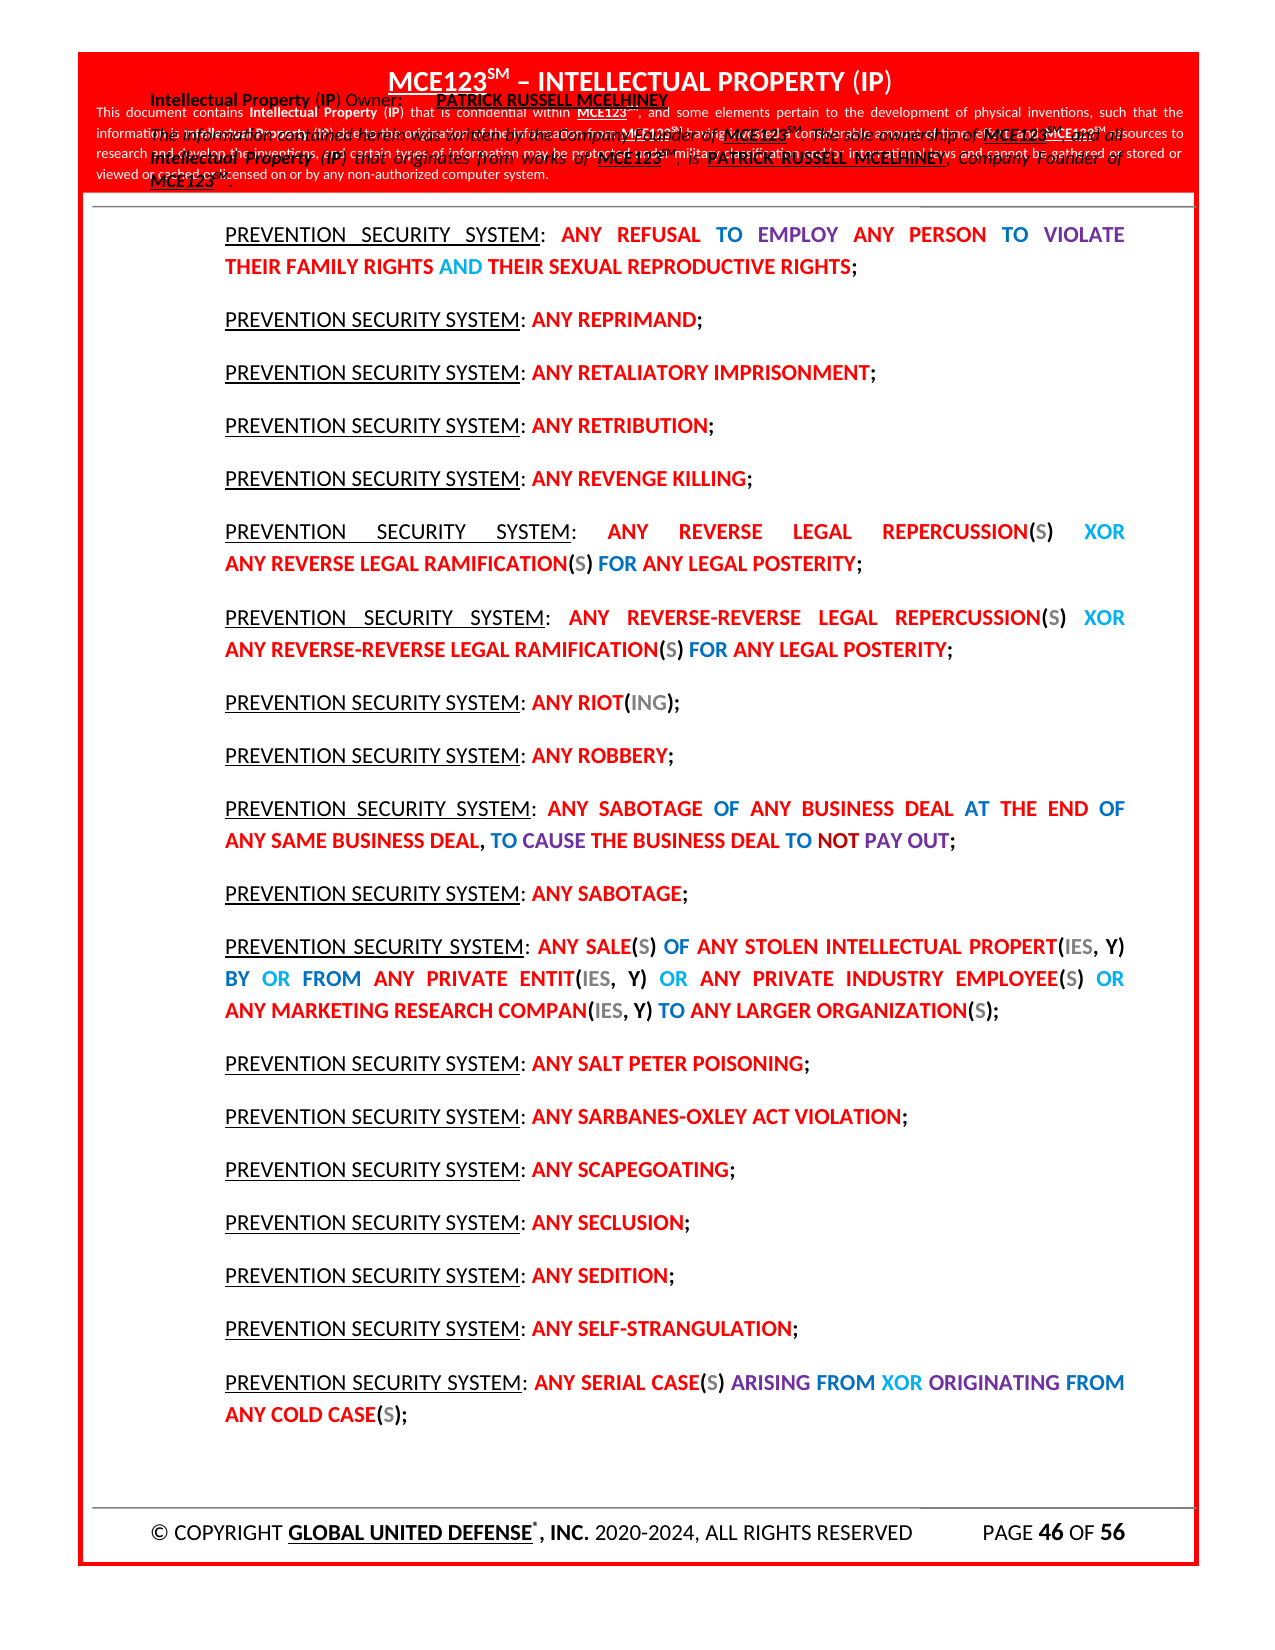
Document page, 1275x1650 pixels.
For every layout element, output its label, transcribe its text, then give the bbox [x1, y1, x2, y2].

text PREVENTION SECURITY SYSTEM: ANY ROBBERY; [225, 741, 1125, 769]
text PREVENTION SECURITY SYSTEM: ANY SECLUSION; [225, 1208, 1125, 1237]
text PREVENTION SECURITY SYSTEM: ANY RIOT(ING); [225, 688, 1125, 716]
text PREVENTION SECURITY SYSTEM: ANY SARBANES-OXLEY ACT VIOLATION; [225, 1102, 1125, 1131]
text PREVENTION SECURITY SYSTEM: ANY REVERSE-REVERSE LEGAL REPERCUSSION(S) XOR ANY REVERSE-REVERSE LEGAL RAMIFICATION(S) FOR ANY LEGAL POSTERITY; [225, 603, 1125, 663]
text PREVENTION SECURITY SYSTEM: ANY SEDITION; [225, 1262, 1125, 1289]
text PREVENTION SECURITY SYSTEM: ANY REVERSE LEGAL REPERCUSSION(S) XOR ANY REVERSE LEGAL RAMIFICATION(S) FOR ANY LEGAL POSTERITY; [225, 517, 1125, 578]
text PREVENTION SECURITY SYSTEM: ANY SELF-STRANGULATION; [225, 1314, 1125, 1343]
text PREVENTION SECURITY SYSTEM: ANY SABOTAGE OF ANY BUSINESS DEAL AT THE END OF ANY SAME BUSINESS DEAL, TO CAUSE THE BUSINESS DEAL TO NOT PAY OUT; [225, 794, 1125, 854]
text PREVENTION SECURITY SYSTEM: ANY SABOTAGE; [225, 879, 1125, 907]
text PREVENTION SECURITY SYSTEM: ANY SERIAL CASE(S) ARISING FROM XOR ORIGINATING FROM ANY COLD CASE(S); [225, 1368, 1125, 1428]
text PREVENTION SECURITY SYSTEM: ANY REFUSAL TO EMPLOY ANY PERSON TO VIOLATE THEIR FAMILY RIGHTS AND THEIR SEXUAL REPRODUCTIVE RIGHTS; [225, 220, 1125, 280]
text PREVENTION SECURITY SYSTEM: ANY RETALIATORY IMPRISONMENT; [225, 358, 1125, 386]
text PREVENTION SECURITY SYSTEM: ANY SCAPEGOATING; [225, 1156, 1125, 1183]
text PREVENTION SECURITY SYSTEM: ANY SALE(S) OF ANY STOLEN INTELLECTUAL PROPERT(IES, Y) BY OR FROM ANY PRIVATE ENTIT(IES, Y) OR ANY PRIVATE INDUSTRY EMPLOYEE(S) OR ANY MARKETING RESEARCH COMPAN(IES, Y) TO ANY LARGER ORGANIZATION(S); [225, 932, 1125, 1024]
text PREVENTION SECURITY SYSTEM: ANY RETRIBUTION; [225, 411, 1125, 439]
text PREVENTION SECURITY SYSTEM: ANY REVENGE KILLING; [225, 464, 1125, 492]
text PREVENTION SECURITY SYSTEM: ANY SALT PETER POISONING; [225, 1049, 1125, 1077]
text PREVENTION SECURITY SYSTEM: ANY REPRIMAND; [225, 305, 1125, 333]
